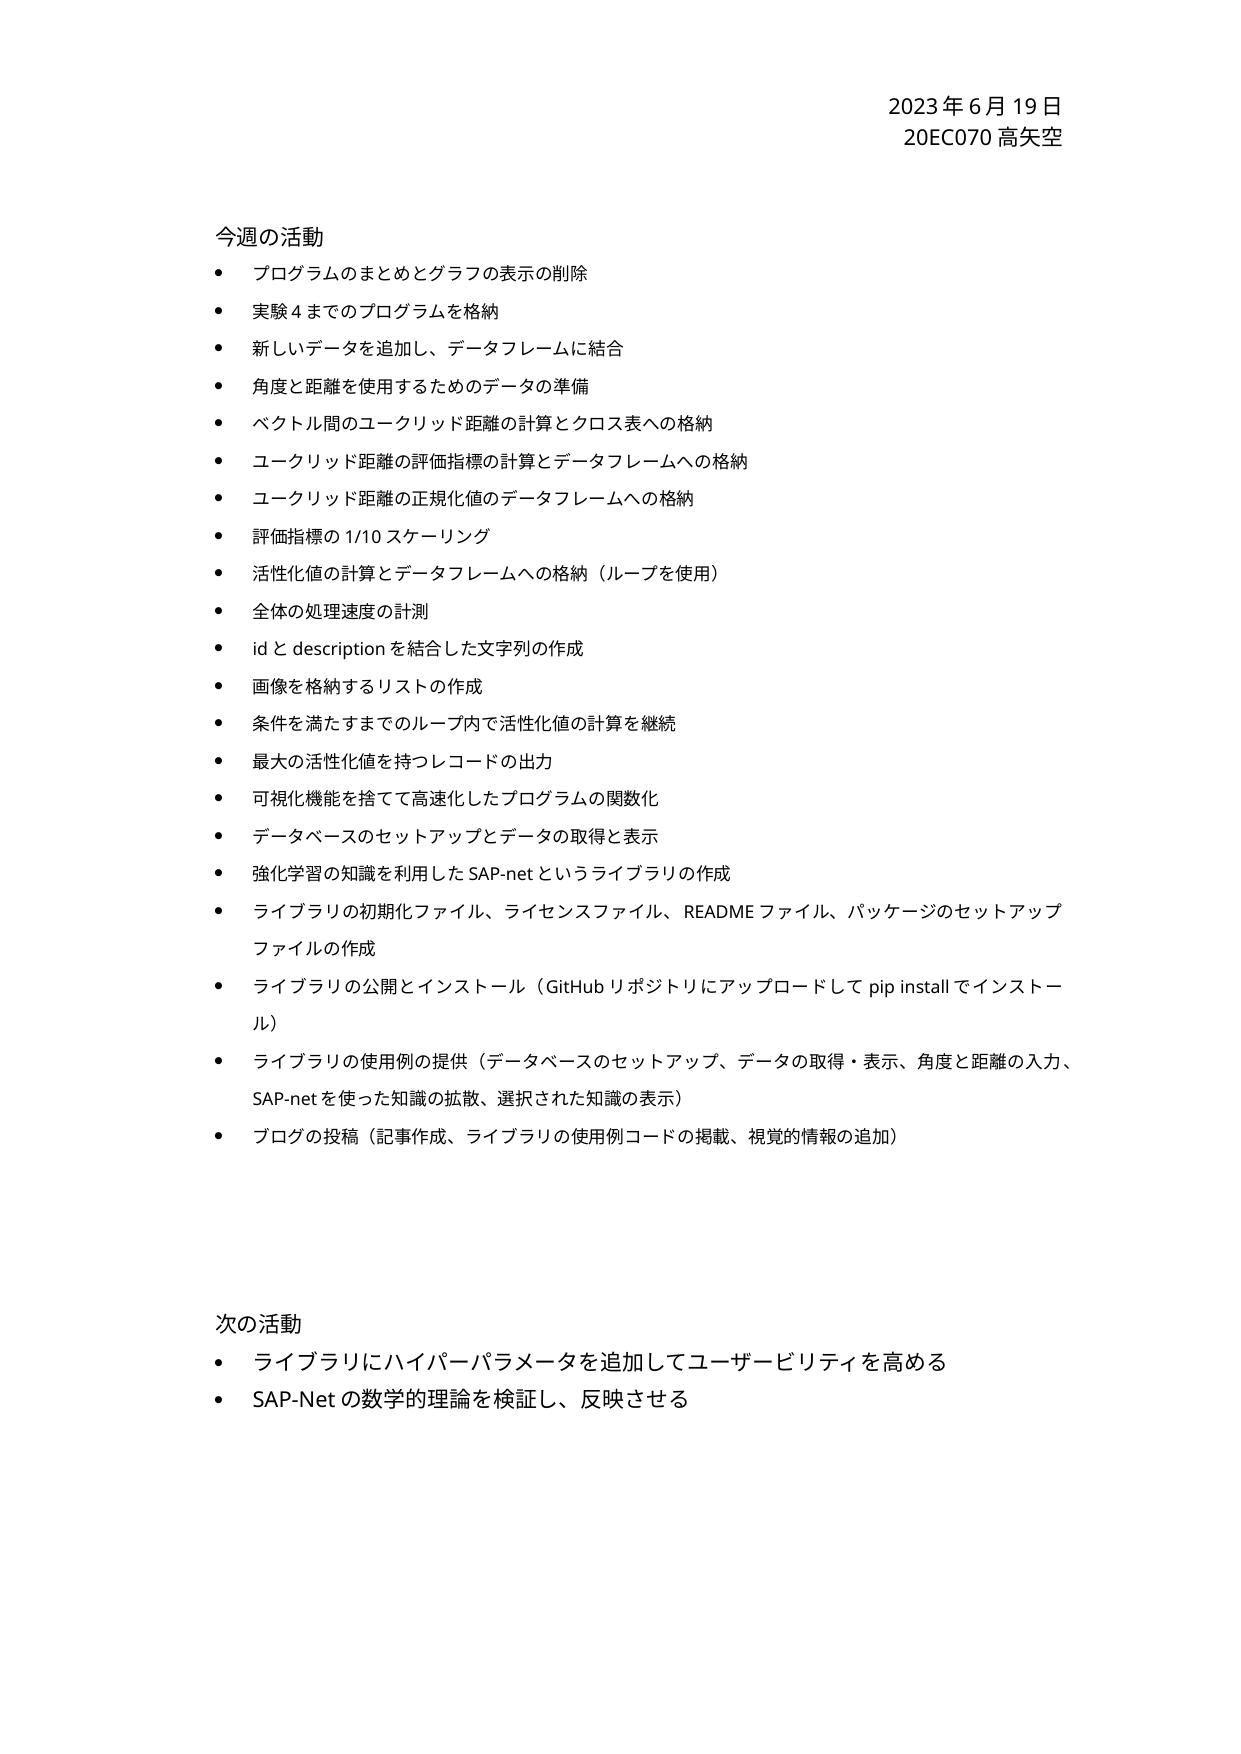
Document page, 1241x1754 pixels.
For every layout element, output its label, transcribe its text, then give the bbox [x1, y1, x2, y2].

list 角度と距離を使用するためのデータの準備 [215, 367, 1063, 404]
list ライブラリの使用例の提供（データベースのセットアップ、データの取得・表示、角度と距離の入力、SAP-netを使った知識の拡散、選択された知識の表示） [215, 1042, 1063, 1117]
list ユークリッド距離の評価指標の計算とデータフレームへの格納 [215, 442, 1063, 479]
list ライブラリにハイパーパラメータを追加してユーザービリティを高める [215, 1342, 1063, 1379]
text 次の活動 [215, 1304, 1063, 1342]
list 活性化値の計算とデータフレームへの格納（ループを使用） [215, 554, 1063, 592]
list 強化学習の知識を利用したSAP-netというライブラリの作成 [215, 854, 1063, 892]
list プログラムのまとめとグラフの表示の削除 [215, 254, 1063, 292]
list ベクトル間のユークリッド距離の計算とクロス表への格納 [215, 404, 1063, 442]
list 画像を格納するリストの作成 [215, 667, 1063, 704]
list 可視化機能を捨てて高速化したプログラムの関数化 [215, 779, 1063, 817]
list 条件を満たすまでのループ内で活性化値の計算を継続 [215, 704, 1063, 742]
list 新しいデータを追加し、データフレームに結合 [215, 329, 1063, 367]
list ユークリッド距離の正規化値のデータフレームへの格納 [215, 479, 1063, 517]
list ライブラリの公開とインストール（GitHubリポジトリにアップロードしてpip installでインストール） [215, 967, 1063, 1042]
list データベースのセットアップとデータの取得と表示 [215, 817, 1063, 854]
list idとdescriptionを結合した文字列の作成 [215, 629, 1063, 667]
list 最大の活性化値を持つレコードの出力 [215, 742, 1063, 779]
list SAP-Netの数学的理論を検証し、反映させる [215, 1379, 1063, 1417]
list 実験4までのプログラムを格納 [215, 292, 1063, 329]
list 評価指標の1/10スケーリング [215, 517, 1063, 554]
list 全体の処理速度の計測 [215, 592, 1063, 629]
list ライブラリの初期化ファイル、ライセンスファイル、READMEファイル、パッケージのセットアップファイルの作成 [215, 892, 1063, 967]
list ブログの投稿（記事作成、ライブラリの使用例コードの掲載、視覚的情報の追加） [215, 1117, 1063, 1154]
text 今週の活動 [215, 217, 1063, 254]
